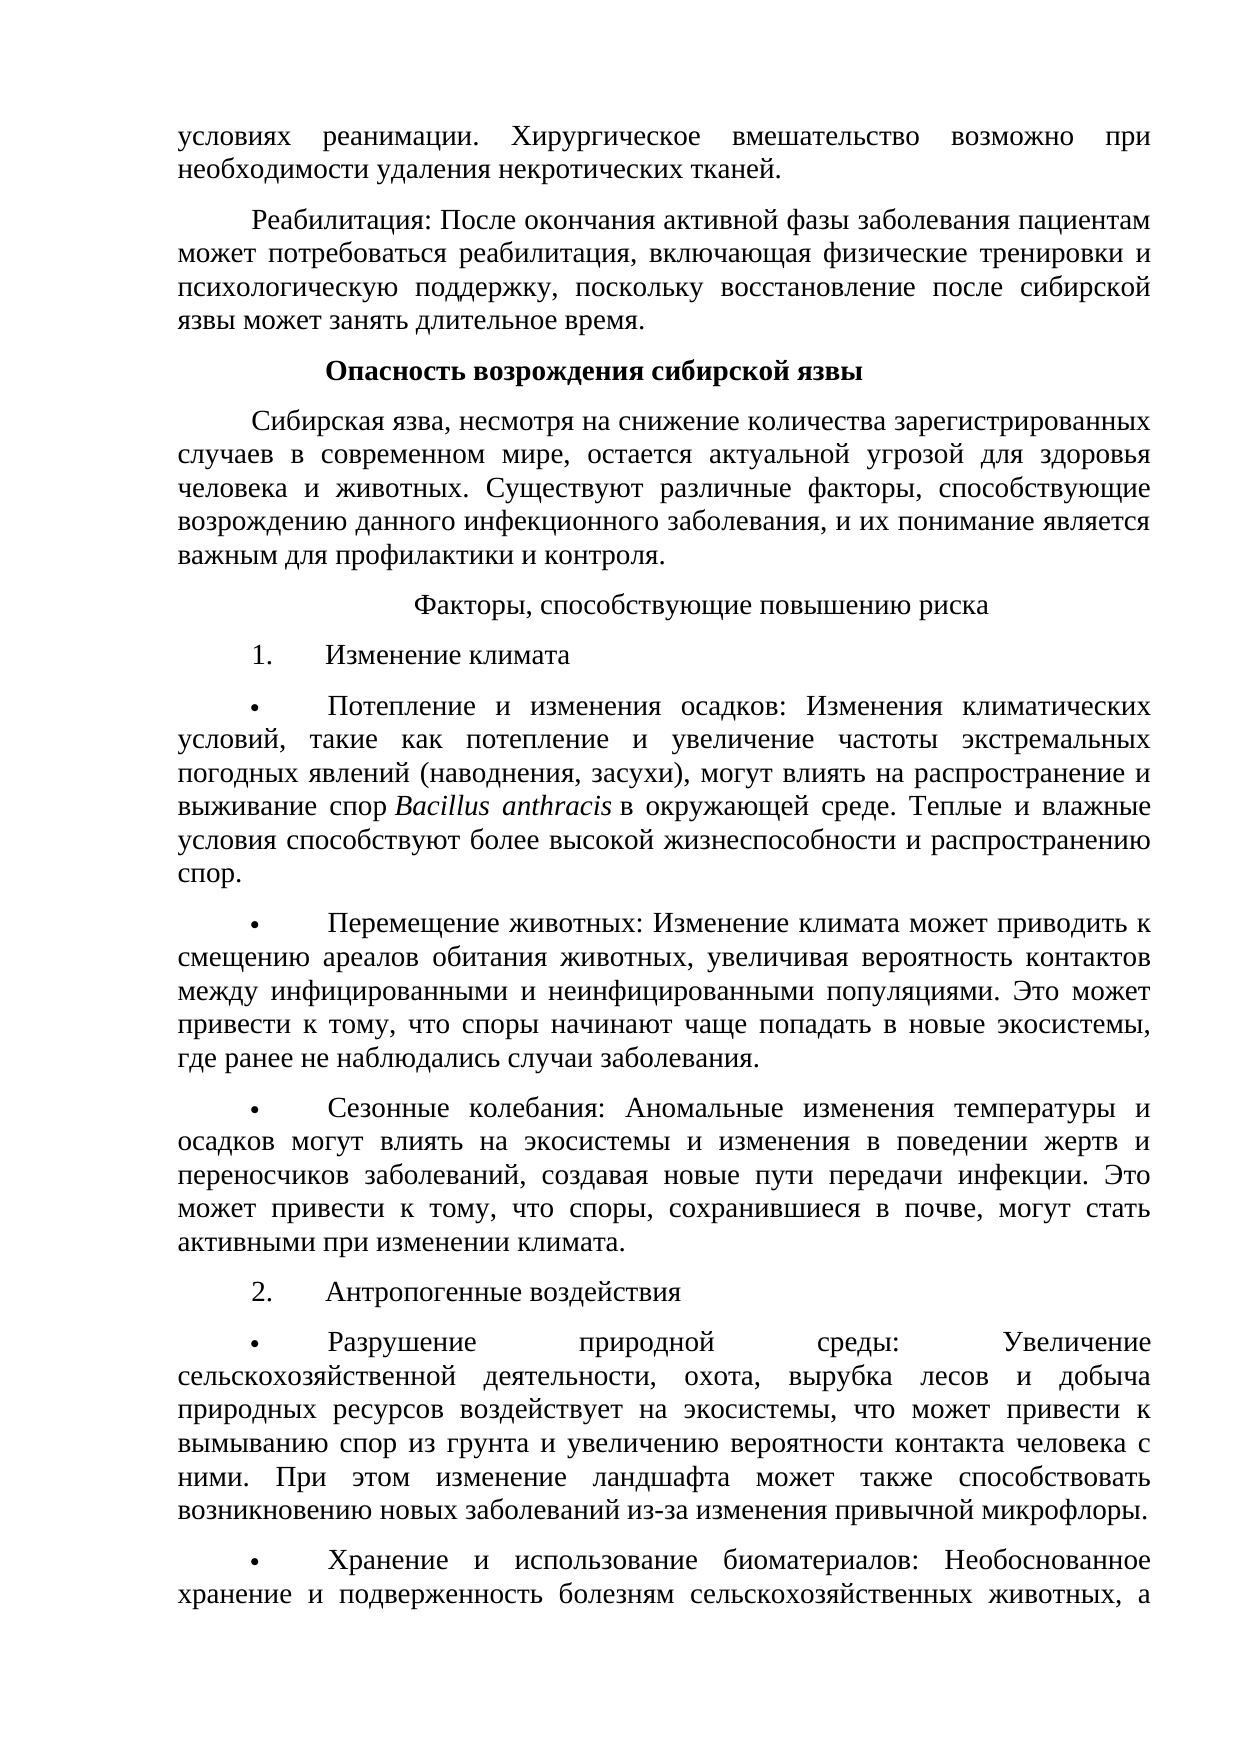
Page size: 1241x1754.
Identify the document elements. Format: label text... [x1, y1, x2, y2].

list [177, 1542, 1152, 1609]
list Разрушение природной среды: Увеличение сельскохозяйственной деятельности, охота, вырубка лесов и добыча природных ресурсов воздействует на экосистемы, что может привести к вымыванию спор из грунта и увеличению вероятности контакта человека с ними. При этом изменение ландшафта может также способствовать возникновению новых заболеваний из-за изменения привычной микрофлоры. [177, 1324, 1152, 1526]
list Антропогенные воздействия [177, 1274, 1152, 1308]
list Изменение климата [177, 637, 1152, 671]
text Факторы, способствующие повышению риска [177, 587, 1152, 621]
text Сибирская язва, несмотря на снижение количества зарегистрированных случаев в современном мире, остается актуальной угрозой для здоровья человека и животных. Существуют различные факторы, способствующие возрождению данного инфекционного заболевания, и их понимание является важным для профилактики и контроля. [177, 403, 1152, 571]
text Опасность возрождения сибирской язвы [177, 353, 1152, 386]
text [177, 118, 1152, 185]
text Реабилитация: После окончания активной фазы заболевания пациентам может потребоваться реабилитация, включающая физические тренировки и психологическую поддержку, поскольку восстановление после сибирской язвы может занять длительное время. [177, 202, 1152, 336]
list Перемещение животных: Изменение климата может приводить к смещению ареалов обитания животных, увеличивая вероятность контактов между инфицированными и неинфицированными популяциями. Это может привести к тому, что споры начинают чаще попадать в новые экосистемы, где ранее не наблюдались случаи заболевания. [177, 906, 1152, 1073]
list Сезонные колебания: Аномальные изменения температуры и осадков могут влиять на экосистемы и изменения в поведении жертв и переносчиков заболеваний, создавая новые пути передачи инфекции. Это может привести к тому, что споры, сохранившиеся в почве, могут стать активными при изменении климата. [177, 1090, 1152, 1258]
list Потепление и изменения осадков: Изменения климатических условий, такие как потепление и увеличение частоты экстремальных погодных явлений (наводнения, засухи), могут влиять на распространение и выживание спор Bacillus anthracis в окружающей среде. Теплые и влажные условия способствуют более высокой жизнеспособности и распространению спор. [177, 688, 1152, 889]
